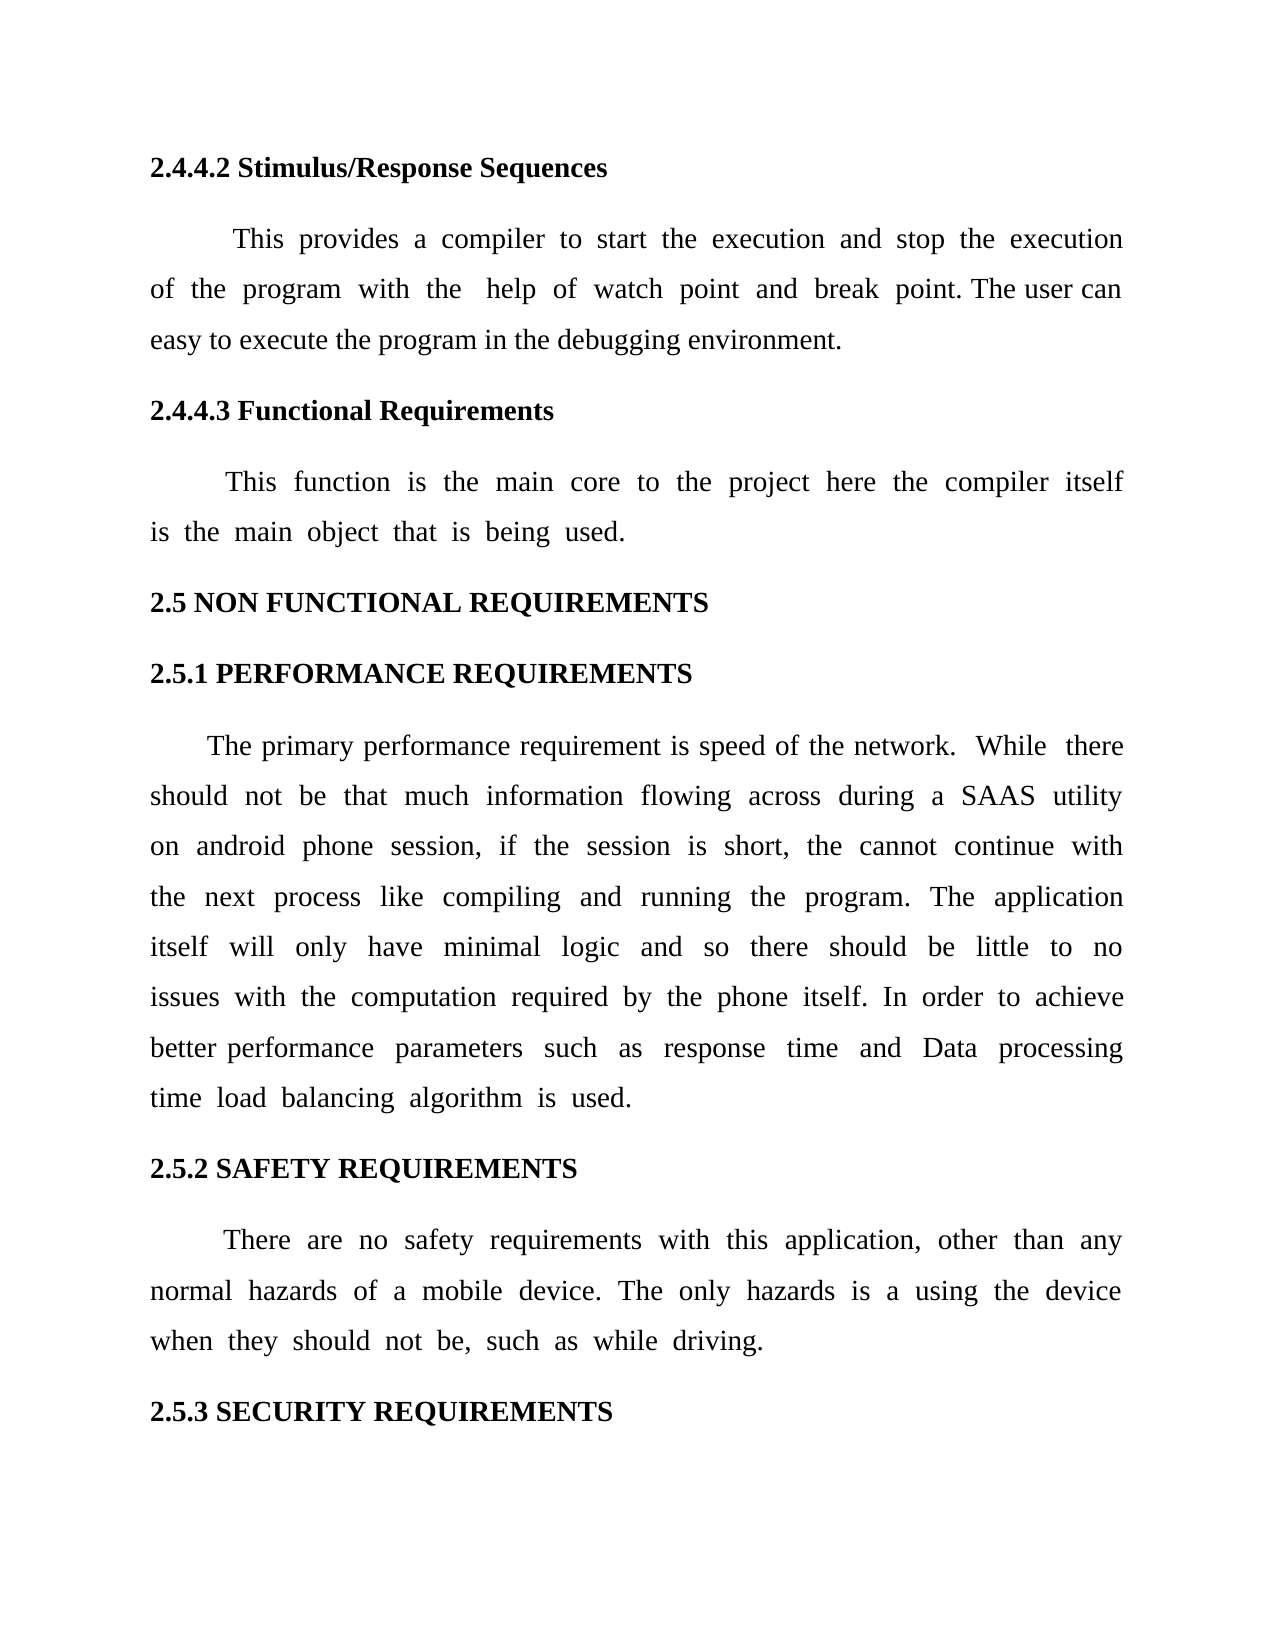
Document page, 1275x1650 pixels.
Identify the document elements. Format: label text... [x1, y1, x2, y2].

text 2.5 NON FUNCTIONAL REQUIREMENTS [150, 586, 1125, 619]
text This provides a compiler to start the execution and stop the execution of the program with the help of watch point and break point. The user can easy to execute the program in the debugging environment. [150, 221, 1125, 355]
text 2.5.3 SECURITY REQUIREMENTS [150, 1394, 1125, 1428]
text There are no safety requirements with this application, other than any normal hazards of a mobile device. The only hazards is a using the device when they should not be, such as while driving. [150, 1222, 1125, 1356]
text 2.4.4.3 Functional Requirements [150, 393, 1125, 426]
text The primary performance requirement is speed of the network. While there should not be that much information flowing across during a SAAS utility on android phone session, if the session is short, the cannot continue with the next process like compiling and running the program. The application itself will only have minimal logic and so there should be little to no issues with the computation required by the phone itself. In order to achieve better performance parameters such as response time and Data processing time load balancing algorithm is used. [150, 728, 1125, 1113]
text 2.5.2 SAFETY REQUIREMENTS [150, 1151, 1125, 1185]
text 2.4.4.2 Stimulus/Response Sequences [150, 150, 1125, 183]
text This function is the main core to the project here the compiler itself is the main object that is being used. [150, 464, 1125, 548]
text 2.5.1 PERFORMANCE REQUIREMENTS [150, 657, 1125, 690]
